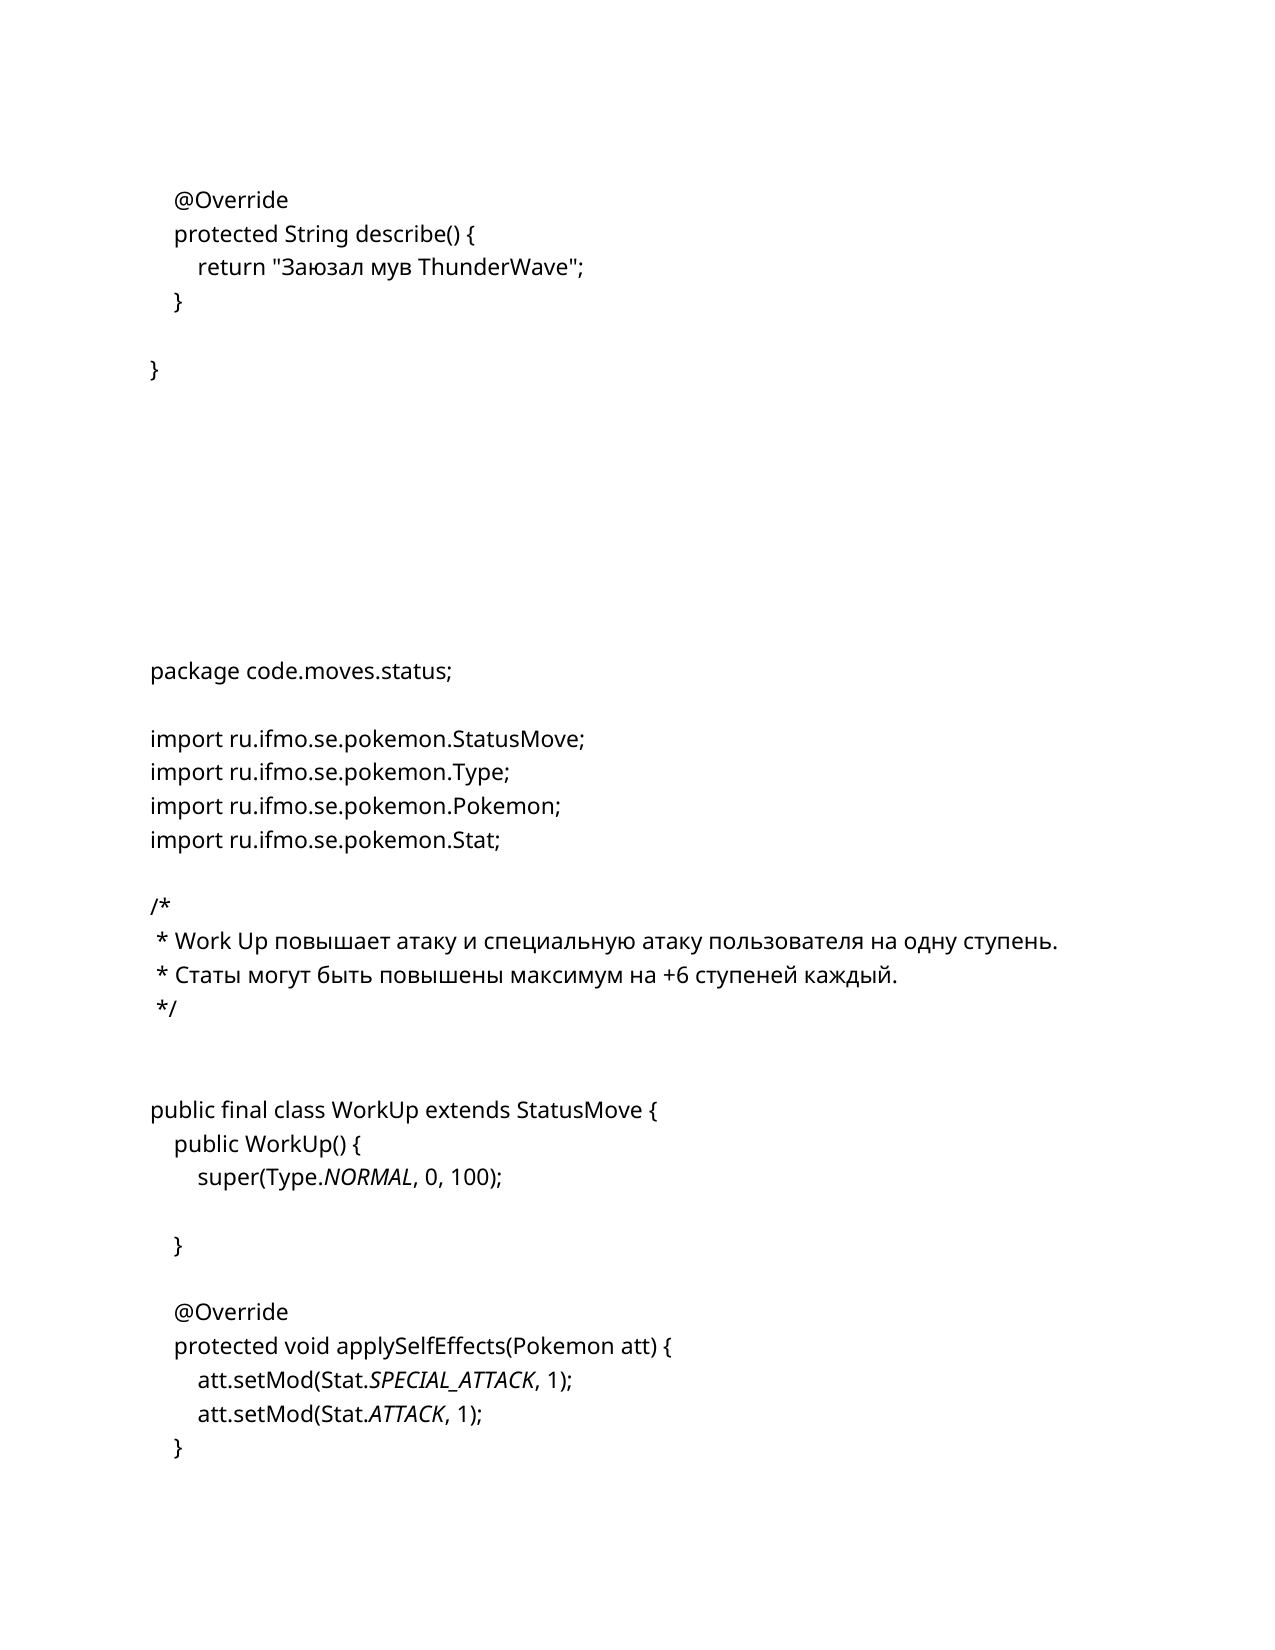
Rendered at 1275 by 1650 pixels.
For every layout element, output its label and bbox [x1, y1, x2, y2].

text [150, 655, 1125, 1496]
text [150, 150, 1125, 384]
